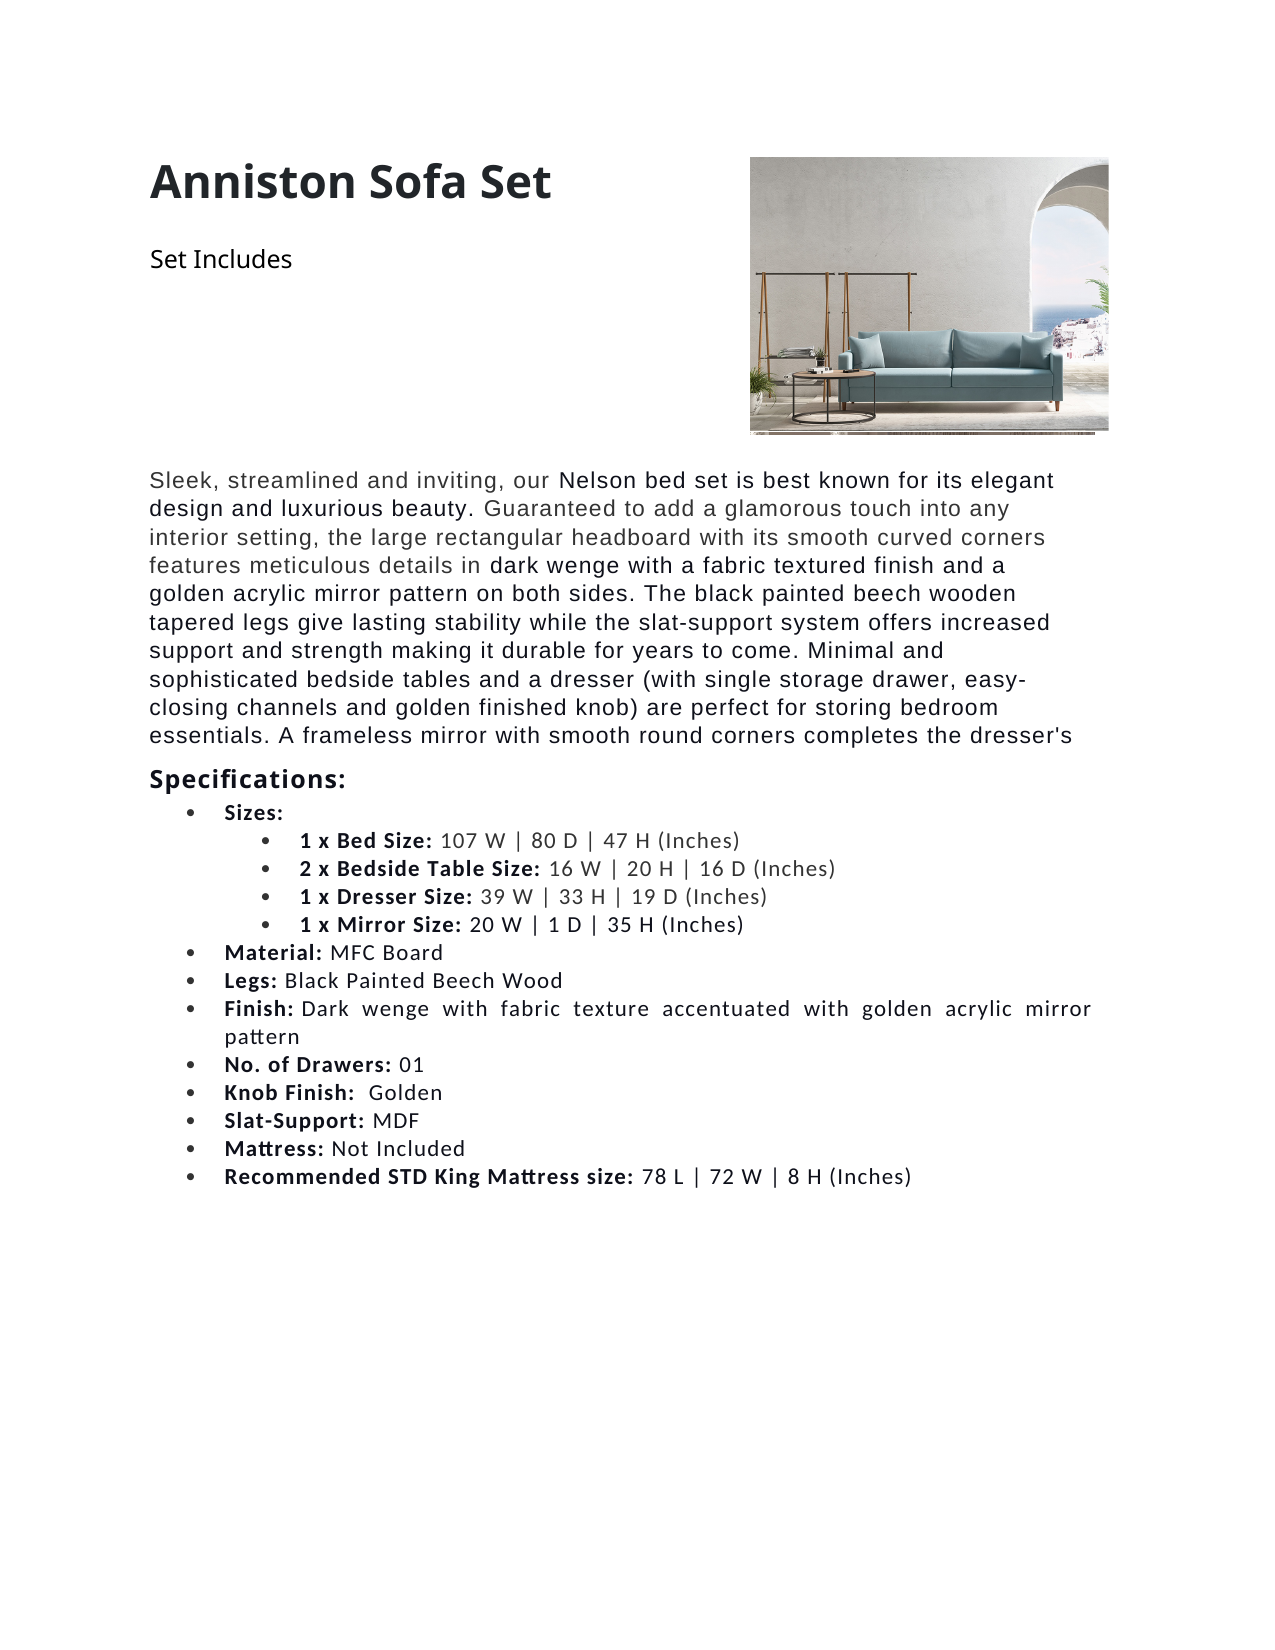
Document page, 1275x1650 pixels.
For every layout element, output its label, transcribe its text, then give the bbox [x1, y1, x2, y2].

text Anniston Sofa Set [150, 150, 735, 212]
picture [750, 157, 1109, 431]
list Set Includes [150, 242, 735, 276]
